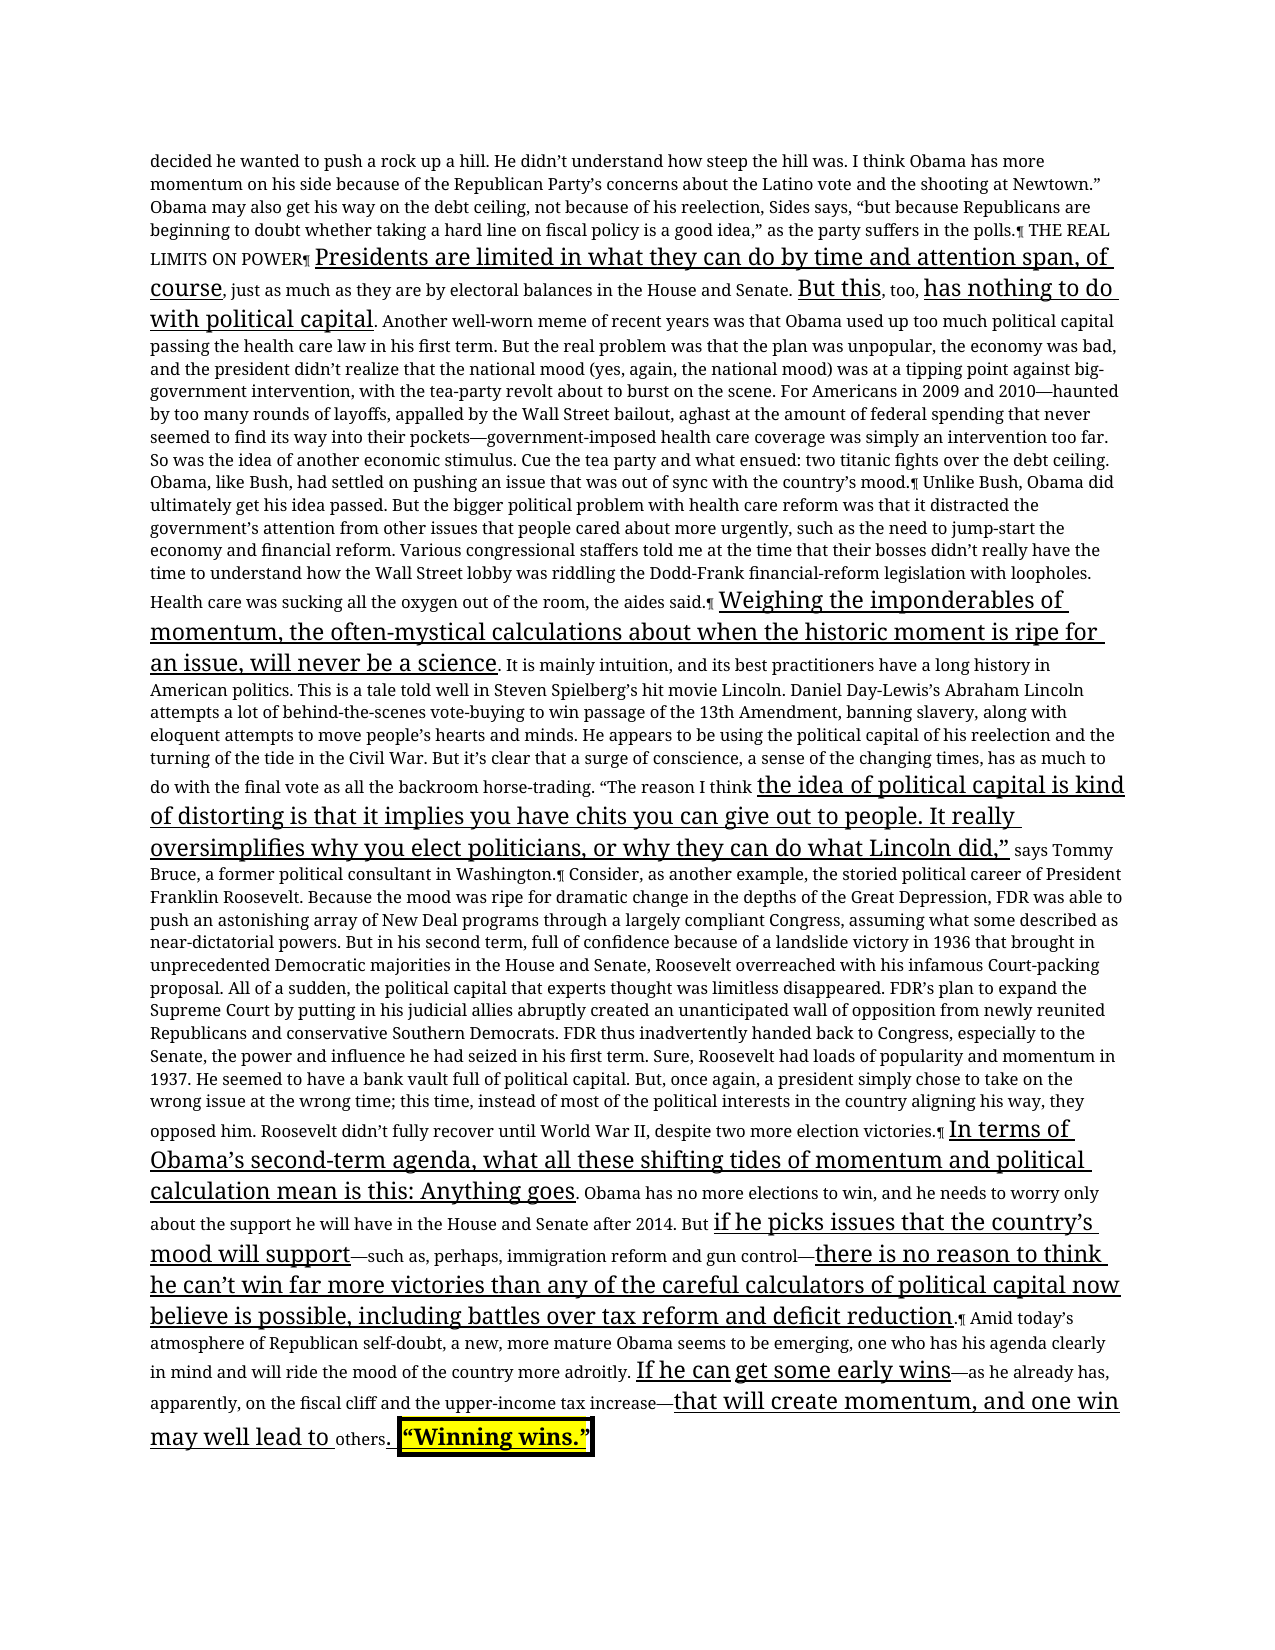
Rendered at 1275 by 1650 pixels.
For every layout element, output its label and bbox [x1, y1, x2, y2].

text [150, 150, 1125, 1457]
